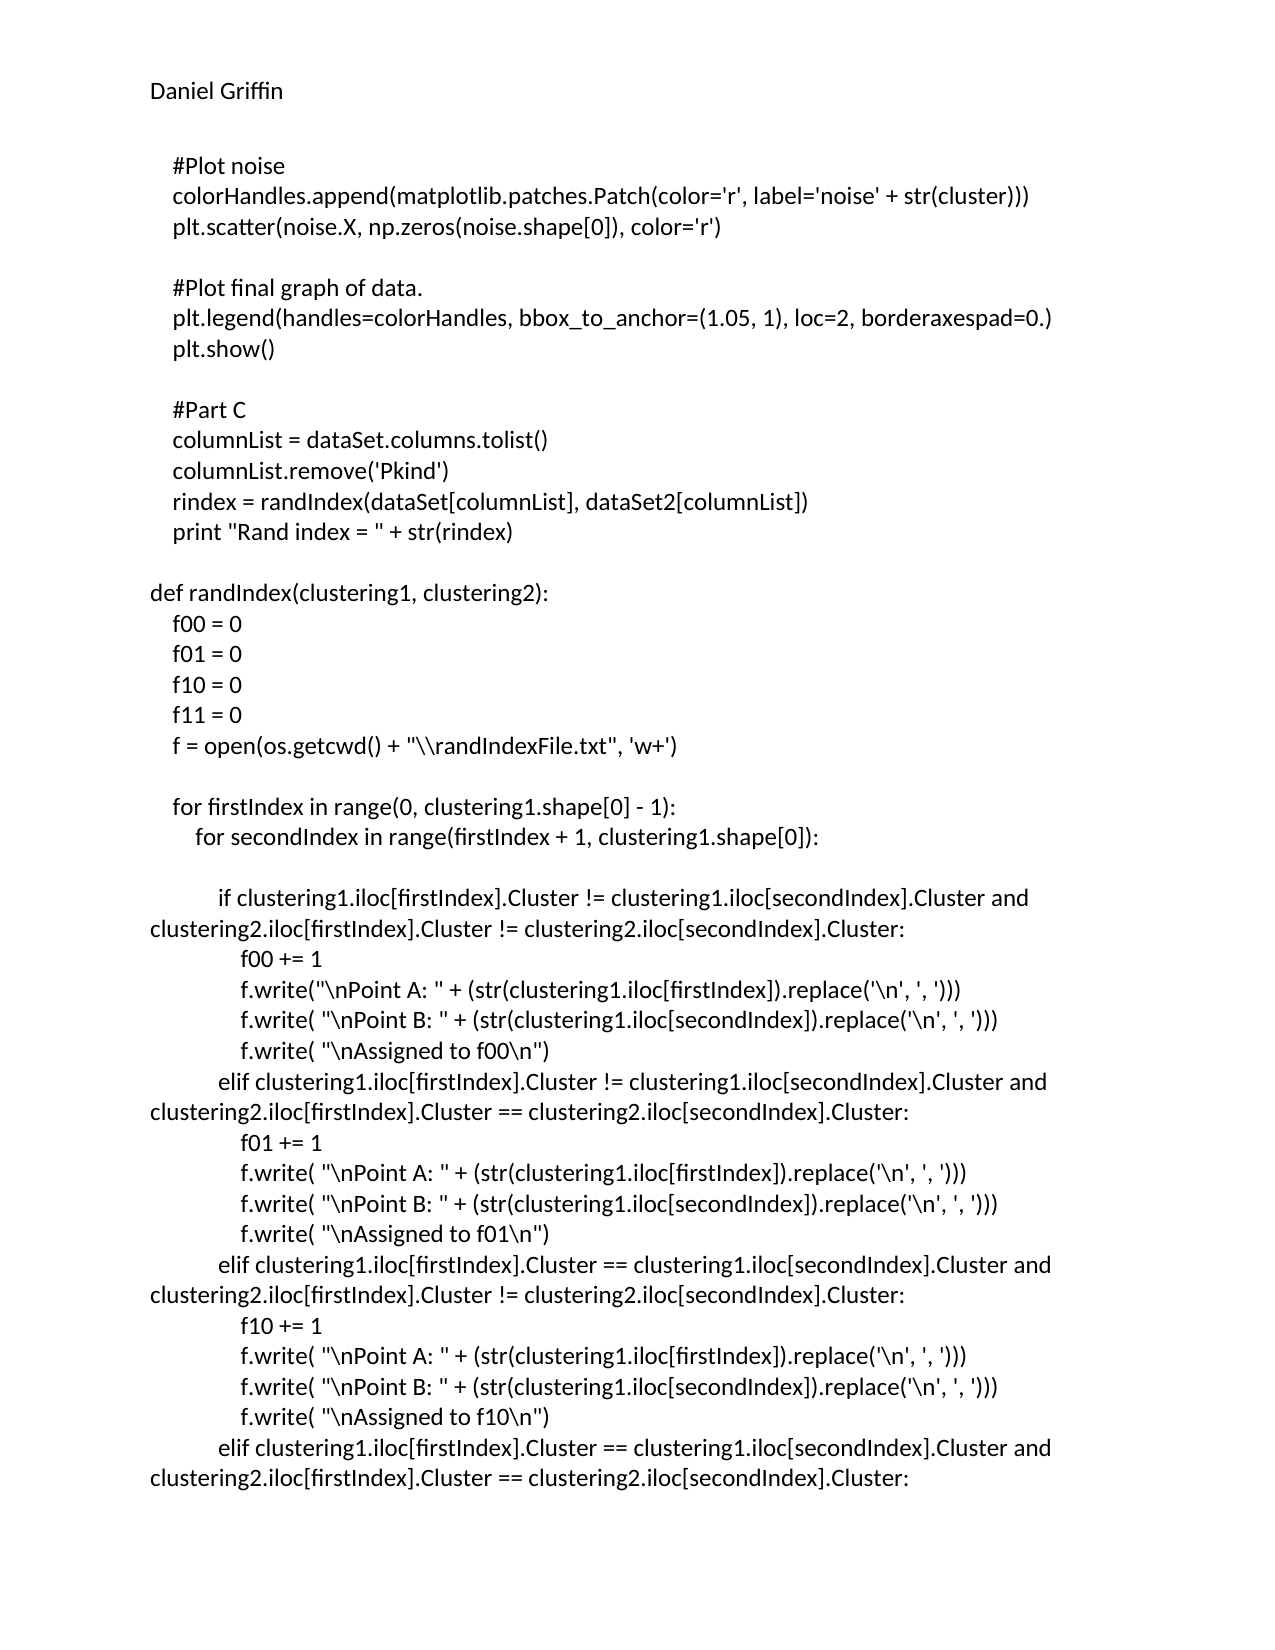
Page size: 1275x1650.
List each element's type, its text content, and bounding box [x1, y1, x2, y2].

text f.write( "\nAssigned to f10\n") [150, 1401, 1125, 1432]
text f.write("\nPoint A: " + (str(clustering1.iloc[firstIndex]).replace('\n', ', '))) [150, 974, 1125, 1004]
text print "Rand index = " + str(rindex) [150, 516, 1125, 547]
text f10 += 1 [150, 1310, 1125, 1340]
text f00 += 1 [150, 943, 1125, 974]
text columnList.remove('Pkind') [150, 455, 1125, 486]
text elif clustering1.iloc[firstIndex].Cluster == clustering1.iloc[secondIndex].Cluster and clustering2.iloc[firstIndex].Cluster == clustering2.iloc[secondIndex].Cluster: [150, 1432, 1125, 1493]
text f.write( "\nPoint A: " + (str(clustering1.iloc[firstIndex]).replace('\n', ', '))) [150, 1340, 1125, 1371]
text rindex = randIndex(dataSet[columnList], dataSet2[columnList]) [150, 486, 1125, 516]
text columnList = dataSet.columns.tolist() [150, 425, 1125, 455]
text f00 = 0 [150, 608, 1125, 638]
text #Part C [150, 394, 1125, 425]
text f = open(os.getcwd() + "\\randIndexFile.txt", 'w+') [150, 730, 1125, 760]
text f01 += 1 [150, 1127, 1125, 1157]
text f11 = 0 [150, 699, 1125, 730]
text elif clustering1.iloc[firstIndex].Cluster != clustering1.iloc[secondIndex].Cluster and clustering2.iloc[firstIndex].Cluster == clustering2.iloc[secondIndex].Cluster: [150, 1066, 1125, 1127]
text plt.scatter(noise.X, np.zeros(noise.shape[0]), color='r') [150, 211, 1125, 242]
text #Plot noise [150, 150, 1125, 181]
text f.write( "\nPoint B: " + (str(clustering1.iloc[secondIndex]).replace('\n', ', '))) [150, 1371, 1125, 1401]
text for firstIndex in range(0, clustering1.shape[0] - 1): [150, 791, 1125, 821]
text f.write( "\nPoint A: " + (str(clustering1.iloc[firstIndex]).replace('\n', ', '))) [150, 1157, 1125, 1188]
text colorHandles.append(matplotlib.patches.Patch(color='r', label='noise' + str(cluster))) [150, 181, 1125, 211]
text plt.show() [150, 333, 1125, 364]
text f.write( "\nPoint B: " + (str(clustering1.iloc[secondIndex]).replace('\n', ', '))) [150, 1004, 1125, 1035]
text elif clustering1.iloc[firstIndex].Cluster == clustering1.iloc[secondIndex].Cluster and clustering2.iloc[firstIndex].Cluster != clustering2.iloc[secondIndex].Cluster: [150, 1249, 1125, 1310]
text for secondIndex in range(firstIndex + 1, clustering1.shape[0]): [150, 821, 1125, 852]
text f.write( "\nPoint B: " + (str(clustering1.iloc[secondIndex]).replace('\n', ', '))) [150, 1188, 1125, 1218]
text plt.legend(handles=colorHandles, bbox_to_anchor=(1.05, 1), loc=2, borderaxespad=0.) [150, 303, 1125, 333]
text def randIndex(clustering1, clustering2): [150, 577, 1125, 608]
text #Plot final graph of data. [150, 272, 1125, 303]
text f.write( "\nAssigned to f00\n") [150, 1035, 1125, 1066]
text f.write( "\nAssigned to f01\n") [150, 1218, 1125, 1249]
text f01 = 0 [150, 638, 1125, 669]
text if clustering1.iloc[firstIndex].Cluster != clustering1.iloc[secondIndex].Cluster and clustering2.iloc[firstIndex].Cluster != clustering2.iloc[secondIndex].Cluster: [150, 882, 1125, 943]
text f10 = 0 [150, 669, 1125, 699]
